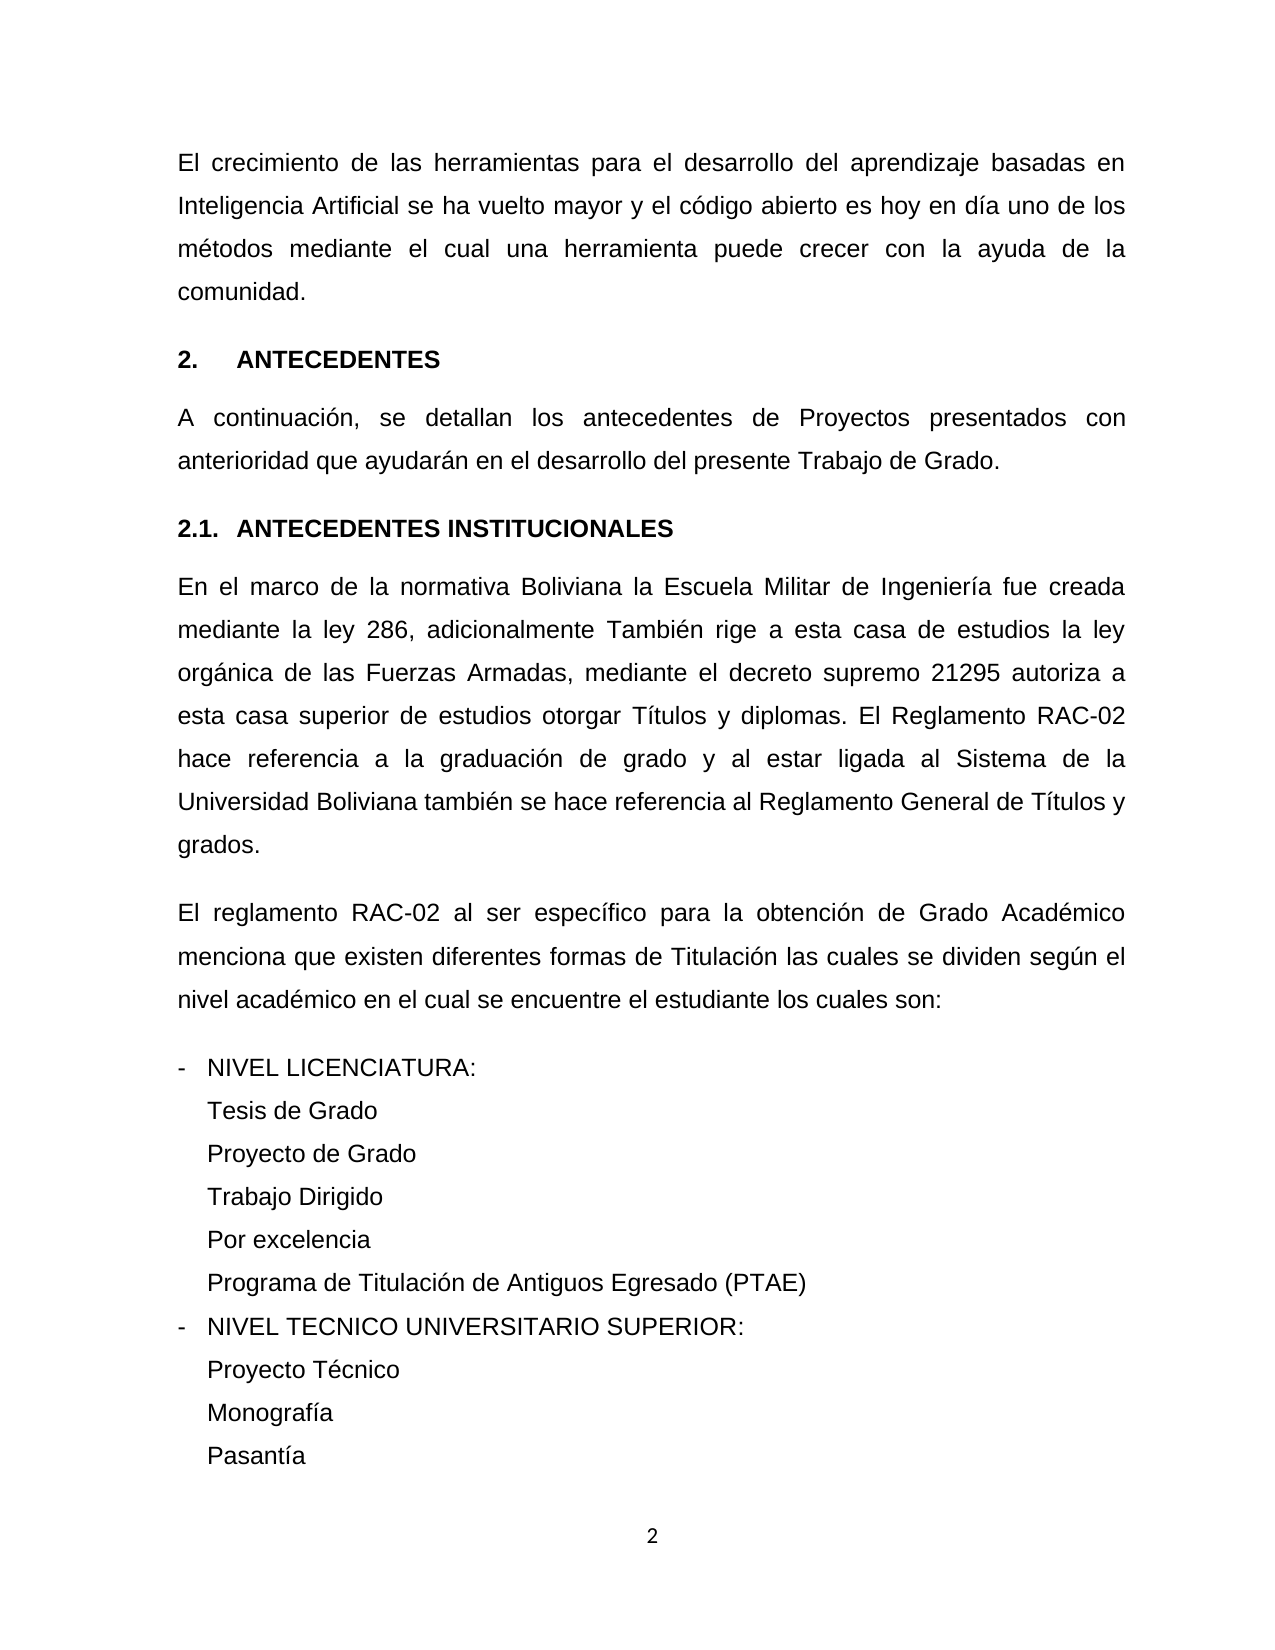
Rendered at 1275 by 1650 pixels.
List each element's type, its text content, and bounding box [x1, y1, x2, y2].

text En el marco de la normativa Boliviana la Escuela Militar de Ingeniería fue creada mediante la ley 286, adicionalmente También rige a esta casa de estudios la ley orgánica de las Fuerzas Armadas, mediante el decreto supremo 21295 autoriza a esta casa superior de estudios otorgar Títulos y diplomas. El Reglamento RAC-02 hace referencia a la graduación de grado y al estar ligada al Sistema de la Universidad Boliviana también se hace referencia al Reglamento General de Títulos y grados. [177, 571, 1127, 859]
subtitle ANTECEDENTES [177, 345, 1127, 374]
subtitle ANTECEDENTES INSTITUCIONALES [177, 514, 1127, 543]
list Programa de Titulación de Antiguos Egresado (PTAE) [207, 1268, 1127, 1297]
text El crecimiento de las herramientas para el desarrollo del aprendizaje basadas en Inteligencia Artificial se ha vuelto mayor y el código abierto es hoy en día uno de los métodos mediante el cual una herramienta puede crecer con la ayuda de la comunidad. [177, 148, 1127, 306]
list Trabajo Dirigido [207, 1182, 1127, 1211]
text El reglamento RAC-02 al ser específico para la obtención de Grado Académico menciona que existen diferentes formas de Titulación las cuales se dividen según el nivel académico en el cual se encuentre el estudiante los cuales son: [177, 898, 1127, 1013]
list NIVEL TECNICO UNIVERSITARIO SUPERIOR: [177, 1311, 1127, 1340]
list Proyecto de Grado [207, 1139, 1127, 1168]
list Pasantía [207, 1441, 1127, 1469]
list Por excelencia [207, 1225, 1127, 1254]
text A continuación, se detallan los antecedentes de Proyectos presentados con anterioridad que ayudarán en el desarrollo del presente Trabajo de Grado. [177, 403, 1127, 474]
list Monografía [207, 1398, 1127, 1426]
list Tesis de Grado [207, 1096, 1127, 1124]
list Proyecto Técnico [207, 1354, 1127, 1383]
list NIVEL LICENCIATURA: [177, 1053, 1127, 1081]
